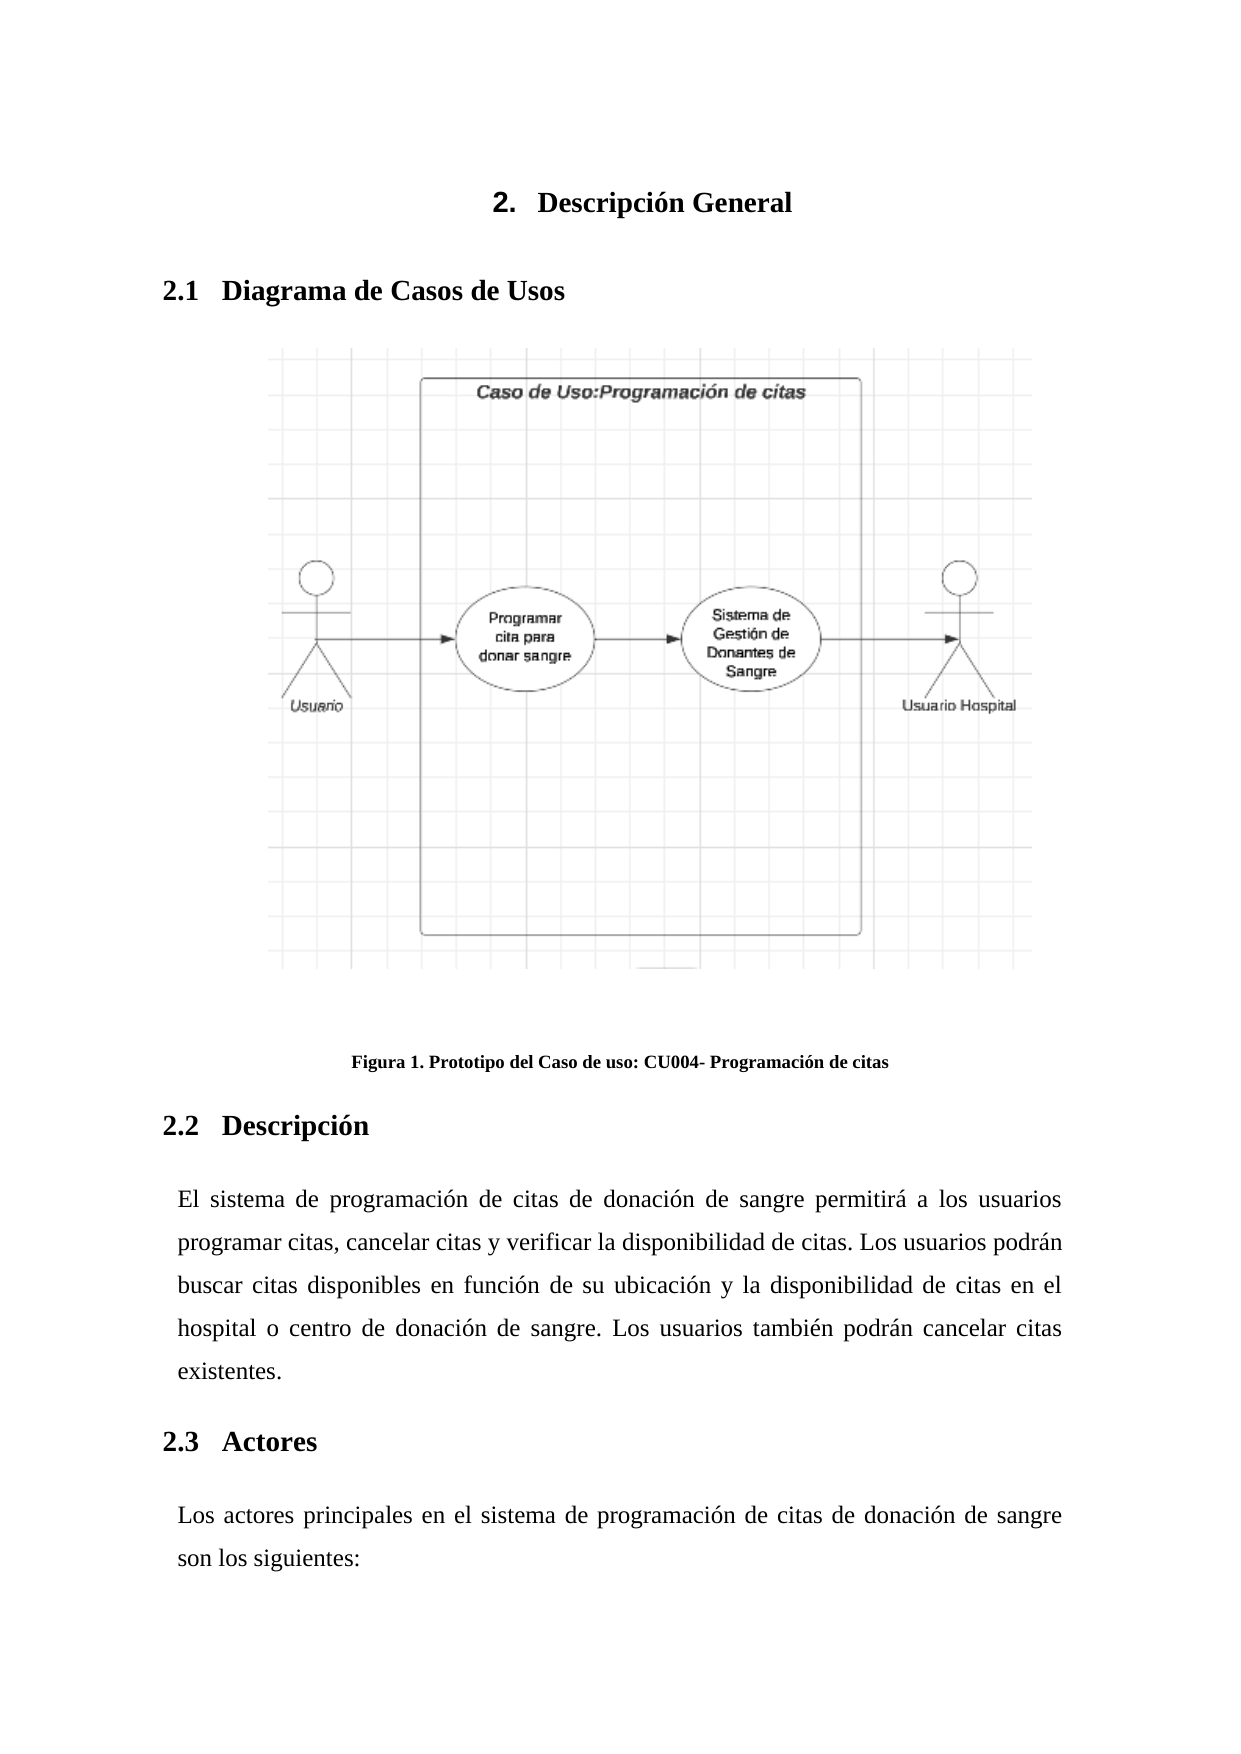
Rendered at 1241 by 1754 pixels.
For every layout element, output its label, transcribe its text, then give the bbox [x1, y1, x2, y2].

subtitle Diagrama de Casos de Usos [162, 273, 1063, 307]
subtitle Descripción General [222, 185, 1063, 219]
text Los actores principales en el sistema de programación de citas de donación de sangre son los siguientes: [177, 1500, 1063, 1572]
text Figura 1. Prototipo del Caso de uso: CU004- Programación de citas [177, 1051, 1063, 1073]
picture [268, 348, 1033, 969]
subtitle Descripción [162, 1108, 1063, 1142]
subtitle Actores [162, 1424, 1063, 1458]
text El sistema de programación de citas de donación de sangre permitirá a los usuarios programar citas, cancelar citas y verificar la disponibilidad de citas. Los usuarios podrán buscar citas disponibles en función de su ubicación y la disponibilidad de citas en el hospital o centro de donación de sangre. Los usuarios también podrán cancelar citas existentes. [177, 1184, 1063, 1385]
